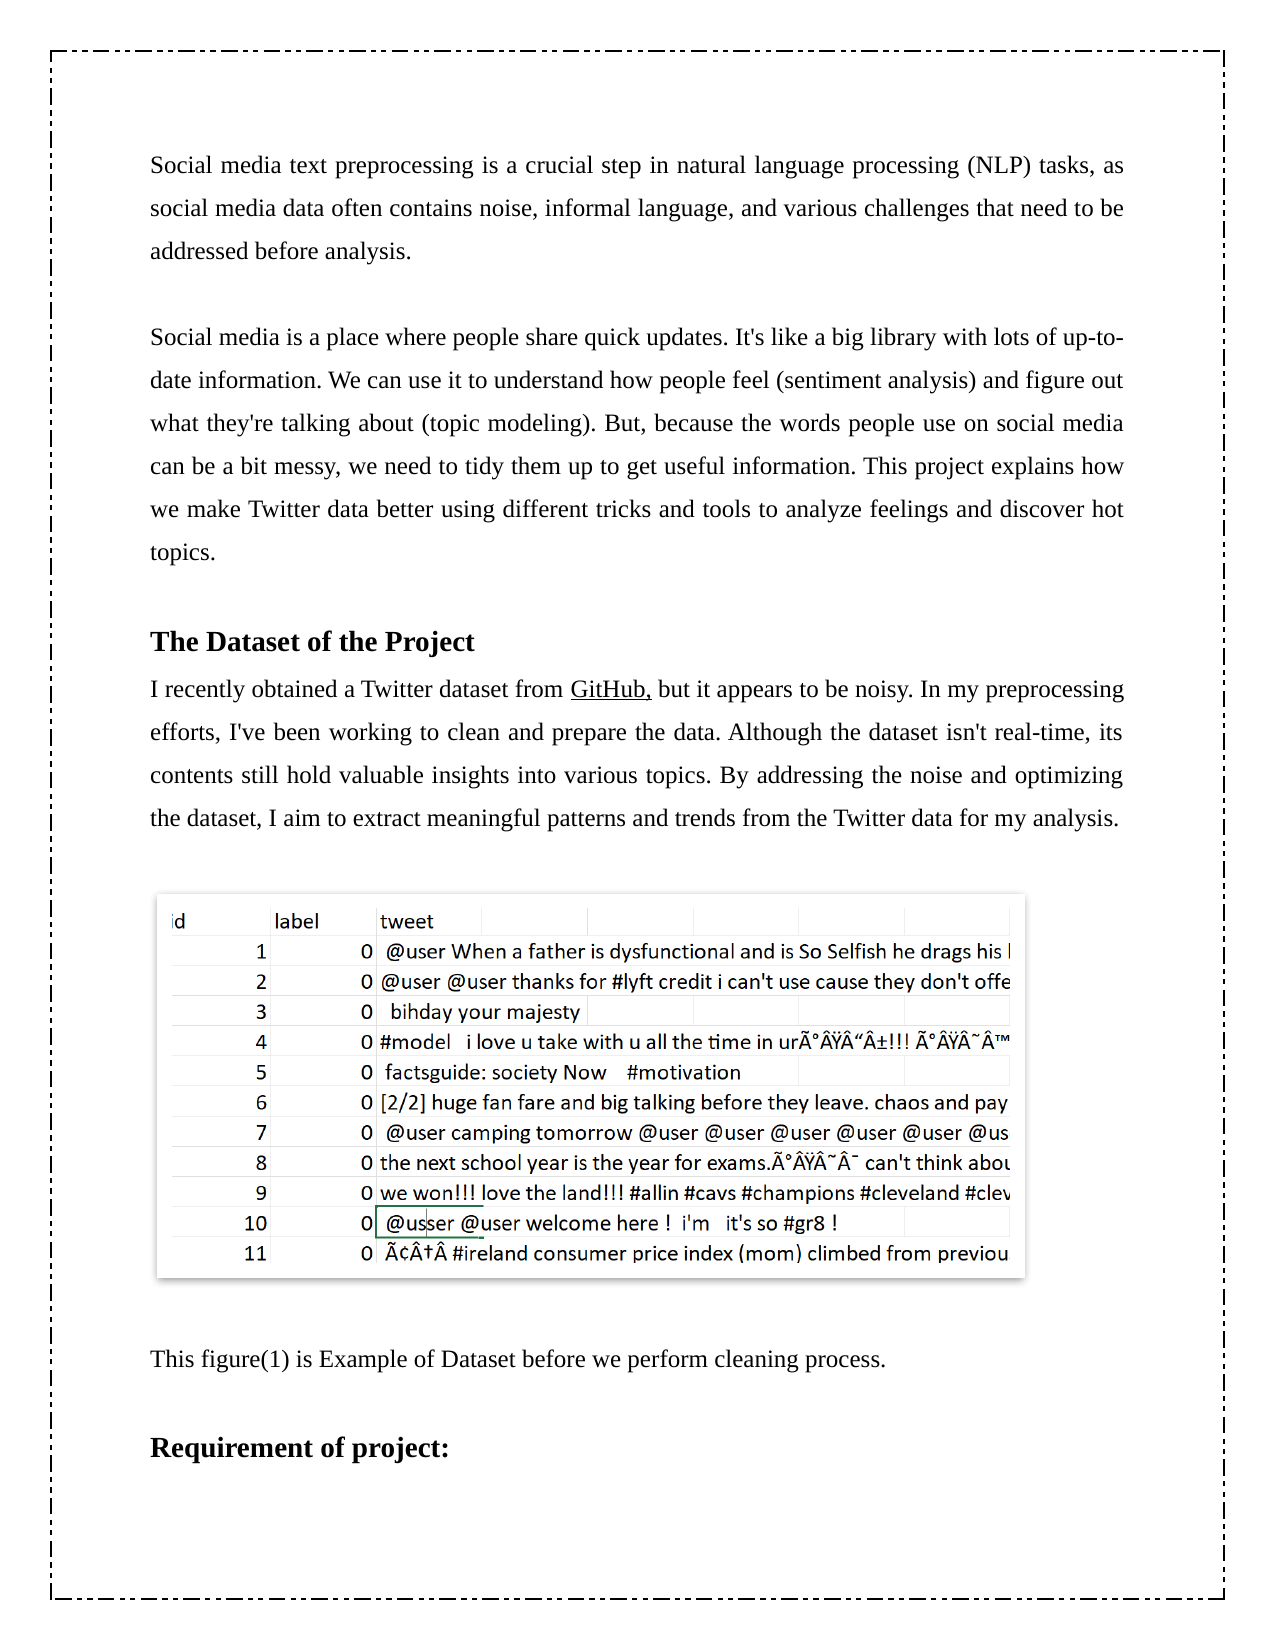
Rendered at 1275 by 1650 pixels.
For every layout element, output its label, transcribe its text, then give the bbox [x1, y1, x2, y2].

text The Dataset of the Project [150, 624, 1125, 657]
text Social media is a place where people share quick updates. It's like a big library with lots of up-to-date information. We can use it to understand how people feel (sentiment analysis) and figure out what they're talking about (topic modeling). But, because the words people use on social media can be a bit messy, we need to tidy them up to get useful information. This project explains how we make Twitter data better using different tricks and tools to analyze feelings and discover hot topics. [150, 279, 1125, 566]
picture [172, 908, 1010, 1263]
text This figure(1) is Example of Dataset before we perform cleaning process. [150, 1344, 1125, 1372]
text Social media text preprocessing is a crucial step in natural language processing (NLP) tasks, as social media data often contains noise, informal language, and various challenges that need to be addressed before analysis. [150, 150, 1125, 265]
text Requirement of project: [150, 1430, 1125, 1463]
text I recently obtained a Twitter dataset from GitHub, but it appears to be noisy. In my preprocessing efforts, I've been working to clean and prepare the data. Although the dataset isn't real-time, its contents still hold valuable insights into various topics. By addressing the noise and optimizing the dataset, I aim to extract meaningful patterns and trends from the Twitter data for my analysis. [150, 674, 1125, 832]
